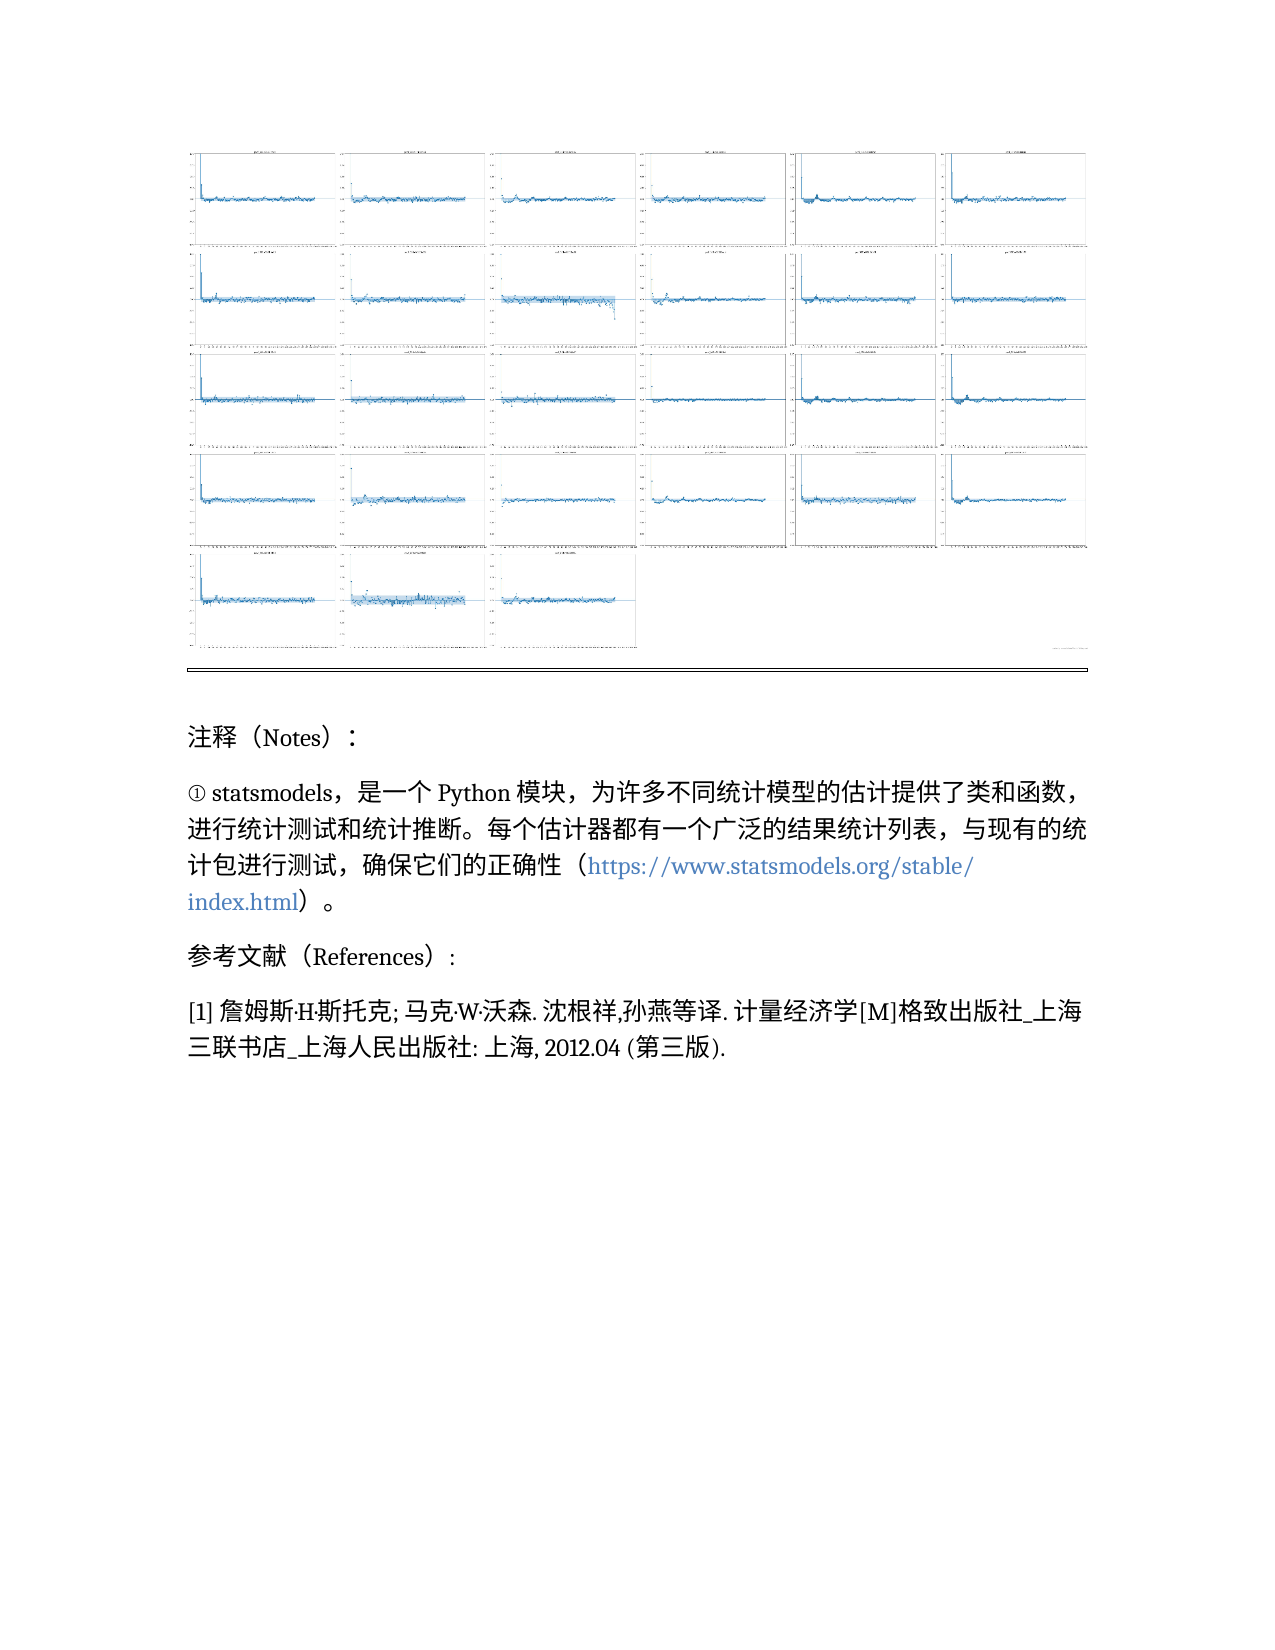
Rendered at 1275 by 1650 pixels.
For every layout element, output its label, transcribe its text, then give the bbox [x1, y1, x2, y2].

text 参考文献（References）: [187, 937, 1087, 973]
text [1] 詹姆斯·H·斯托克; 马克·W·沃森. 沈根祥,孙燕等译. 计量经济学[M]格致出版社_上海三联书店_上海人民出版社: 上海, 2012.04 (第三版). [187, 992, 1087, 1064]
picture [187, 150, 1088, 650]
text ① statsmodels，是一个Python模块，为许多不同统计模型的估计提供了类和函数，进行统计测试和统计推断。每个估计器都有一个广泛的结果统计列表，与现有的统计包进行测试，确保它们的正确性（https://www.statsmodels.org/stable/index.html）。 [187, 773, 1087, 918]
text 注释（Notes）： [187, 718, 1087, 754]
